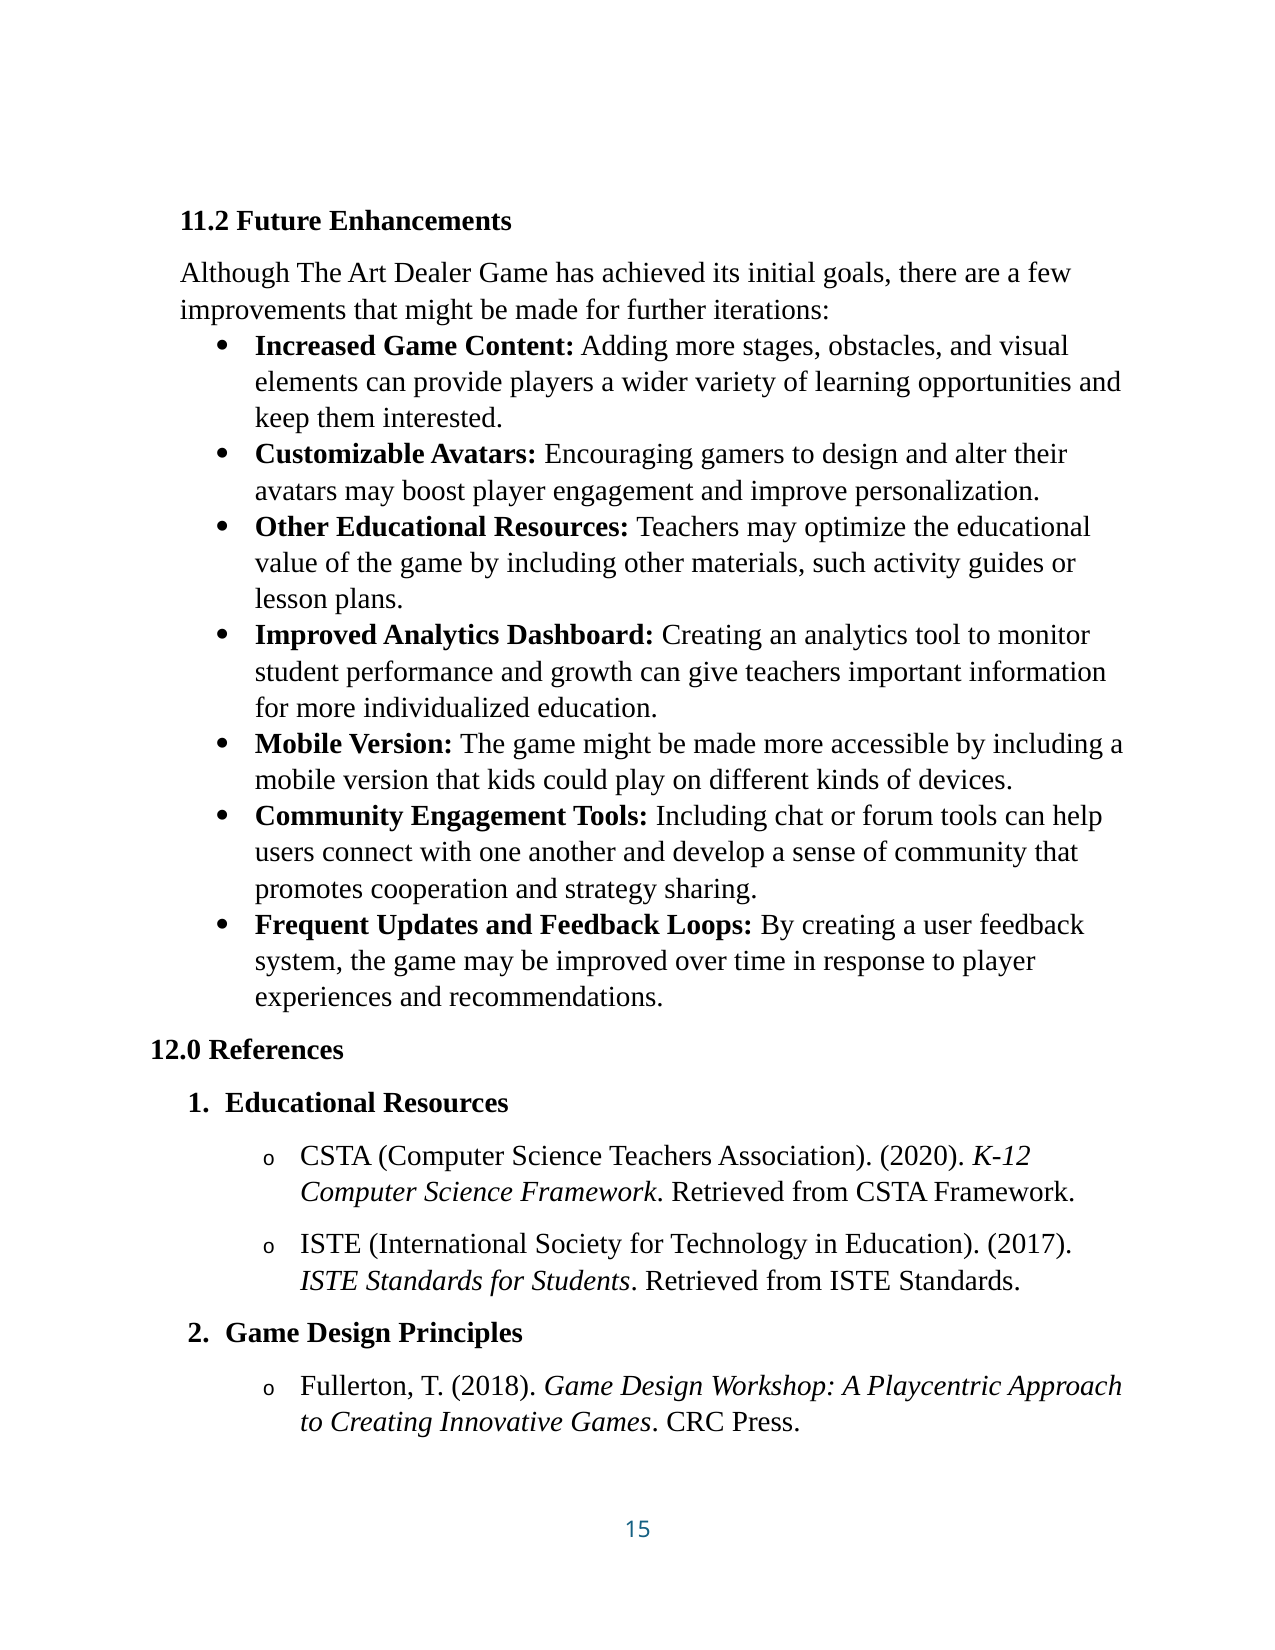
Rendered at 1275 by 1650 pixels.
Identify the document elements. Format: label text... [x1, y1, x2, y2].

list Customizable Avatars: Encouraging gamers to design and alter their avatars may boost player engagement and improve personalization. [217, 436, 1125, 506]
list Game Design Principles [187, 1316, 1125, 1349]
list Other Educational Resources: Teachers may optimize the educational value of the game by including other materials, such activity guides or lesson plans. [217, 509, 1125, 615]
text 12.0 References [150, 1032, 1125, 1066]
text 11.2 Future Enhancements [150, 203, 1125, 236]
list Increased Game Content: Adding more stages, obstacles, and visual elements can provide players a wider variety of learning opportunities and keep them interested. [217, 328, 1125, 434]
list Fullerton, T. (2018). Game Design Workshop: A Playcentric Approach to Creating Innovative Games. CRC Press. [262, 1368, 1125, 1438]
list Although The Art Dealer Game has achieved its initial goals, there are a few improvements that might be made for further iterations: [179, 256, 1125, 325]
list Mobile Version: The game might be made more accessible by including a mobile version that kids could play on different kinds of devices. [217, 726, 1125, 796]
list Improved Analytics Dashboard: Creating an analytics tool to monitor student performance and growth can give teachers important information for more individualized education. [217, 617, 1125, 723]
list CSTA (Computer Science Teachers Association). (2020). K-12 Computer Science Framework. Retrieved from CSTA Framework. [262, 1138, 1125, 1207]
list Frequent Updates and Feedback Loops: By creating a user feedback system, the game may be improved over time in response to player experiences and recommendations. [217, 907, 1125, 1013]
list Educational Resources [187, 1085, 1125, 1118]
list ISTE (International Society for Technology in Education). (2017). ISTE Standards for Students. Retrieved from ISTE Standards. [262, 1227, 1125, 1296]
list Community Engagement Tools: Including chat or forum tools can help users connect with one another and develop a sense of community that promotes cooperation and strategy sharing. [217, 798, 1125, 904]
